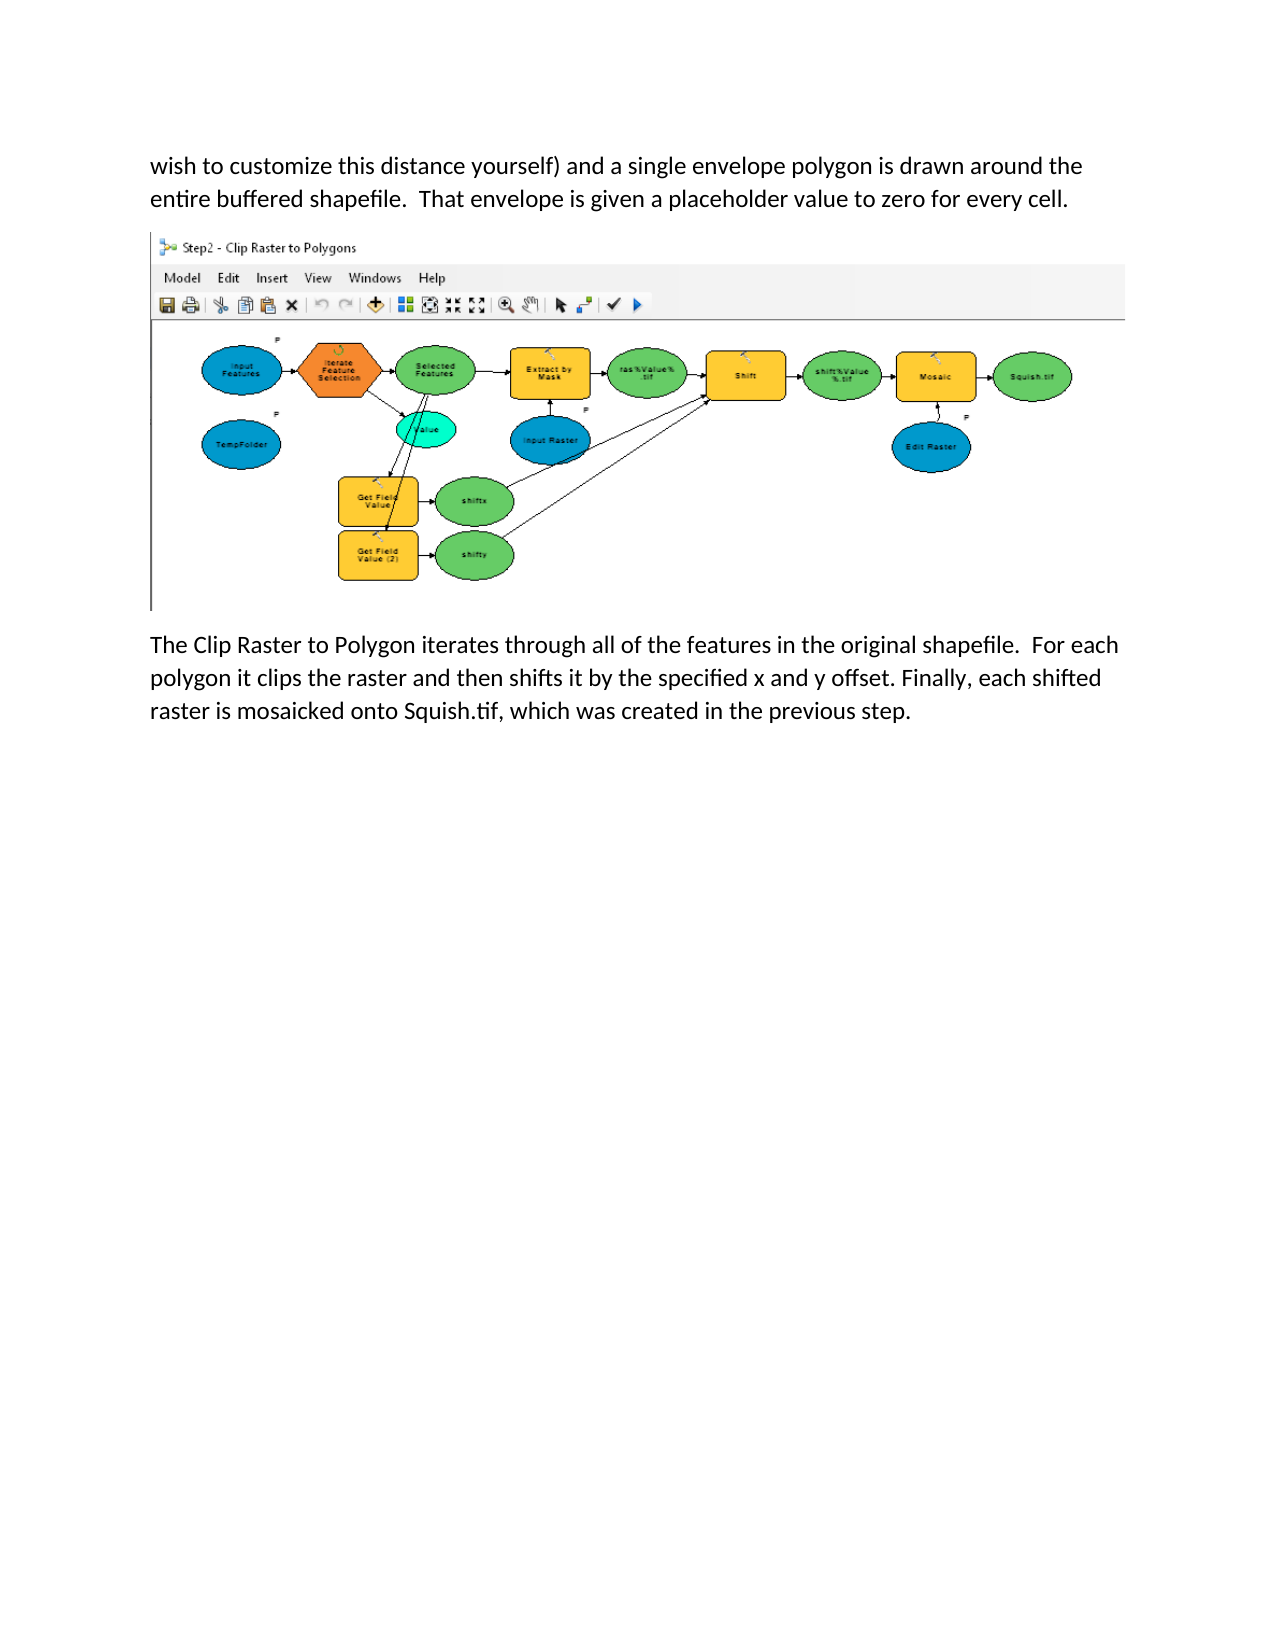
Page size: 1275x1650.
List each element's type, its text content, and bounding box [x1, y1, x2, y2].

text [150, 150, 1125, 213]
text The Clip Raster to Polygon iterates through all of the features in the original shapefile. For each polygon it clips the raster and then shifts it by the specified x and y offset. Finally, each shifted raster is mosaicked onto Squish.tif, which was created in the previous step. [150, 629, 1125, 726]
picture [150, 232, 1125, 611]
